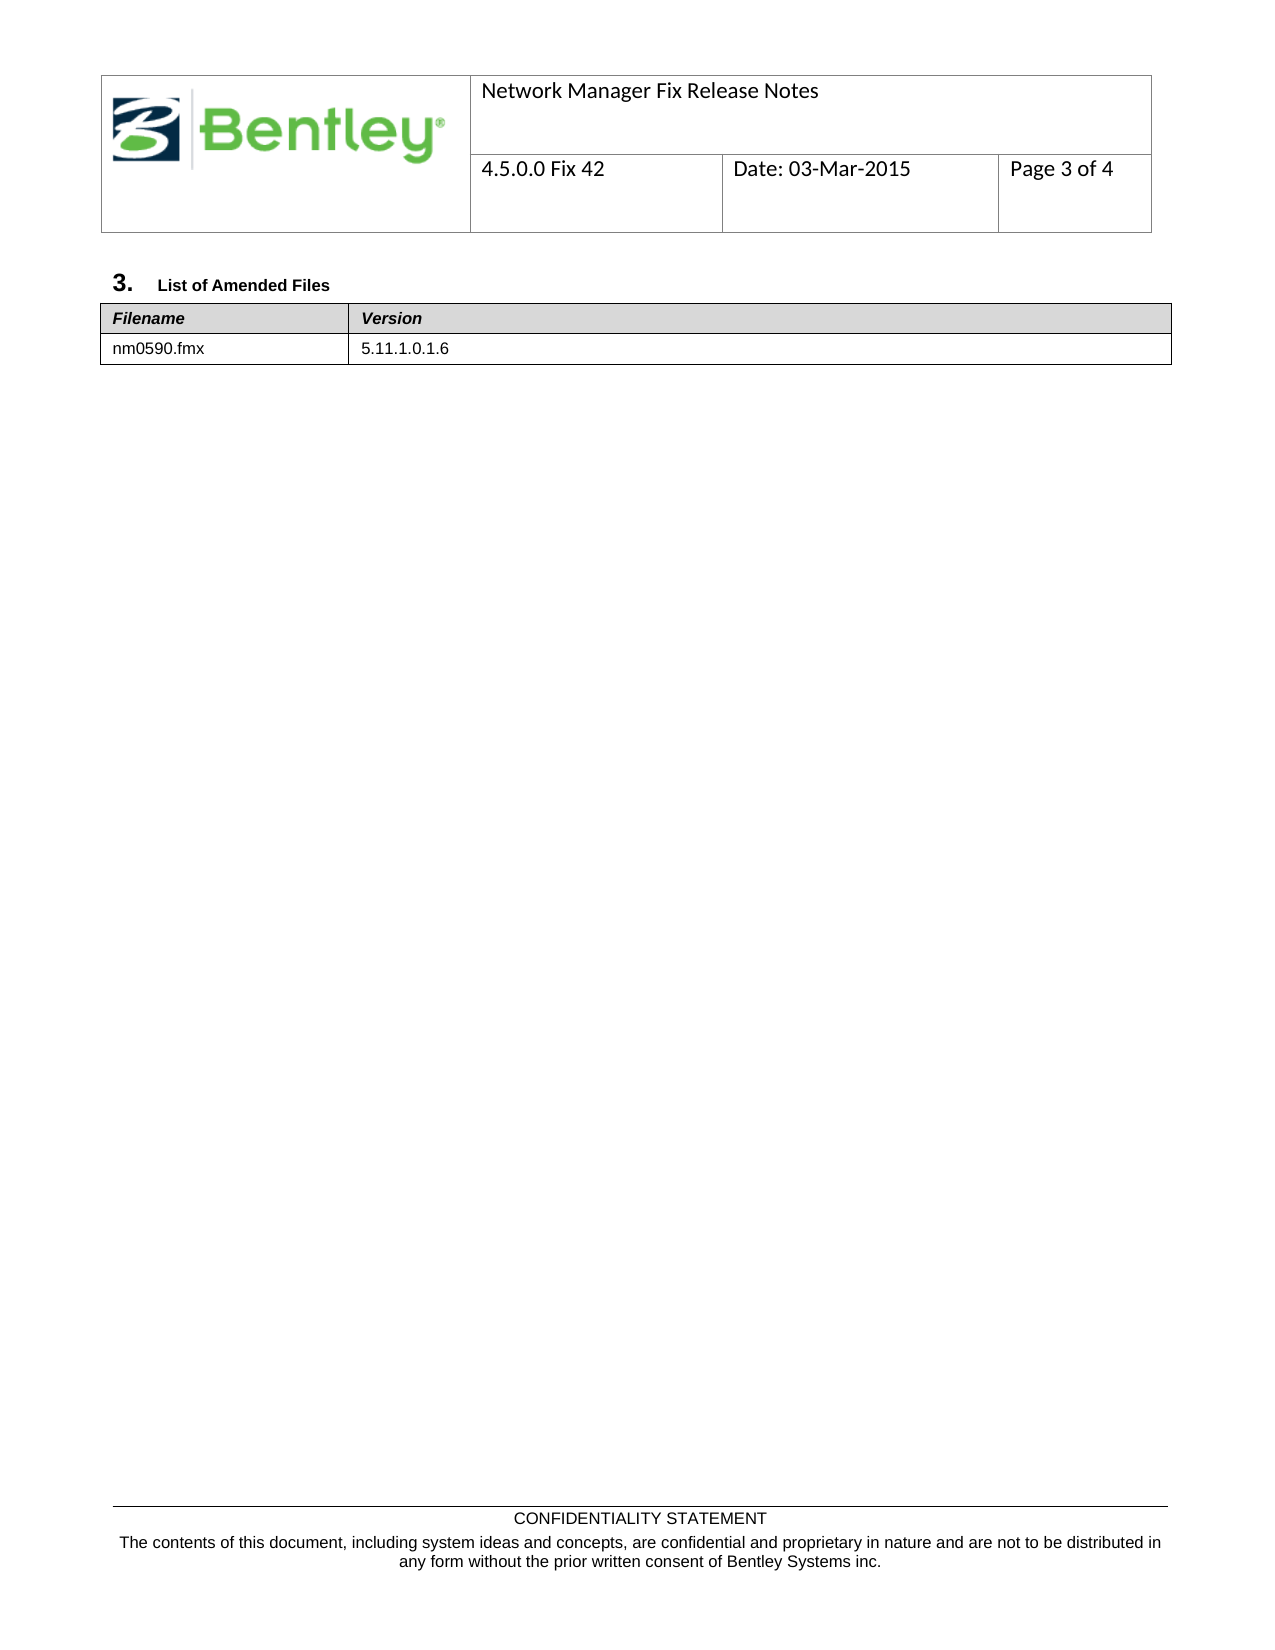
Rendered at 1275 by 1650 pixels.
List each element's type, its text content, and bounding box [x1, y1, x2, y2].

subtitle List of Amended Files [112, 268, 1162, 296]
table_cell nm0590.fmx [101, 334, 348, 363]
table_cell 5.11.1.0.1.6 [349, 334, 1171, 363]
table_header Filename [101, 304, 348, 333]
table_header Version [349, 304, 1171, 333]
picture [112, 88, 446, 170]
